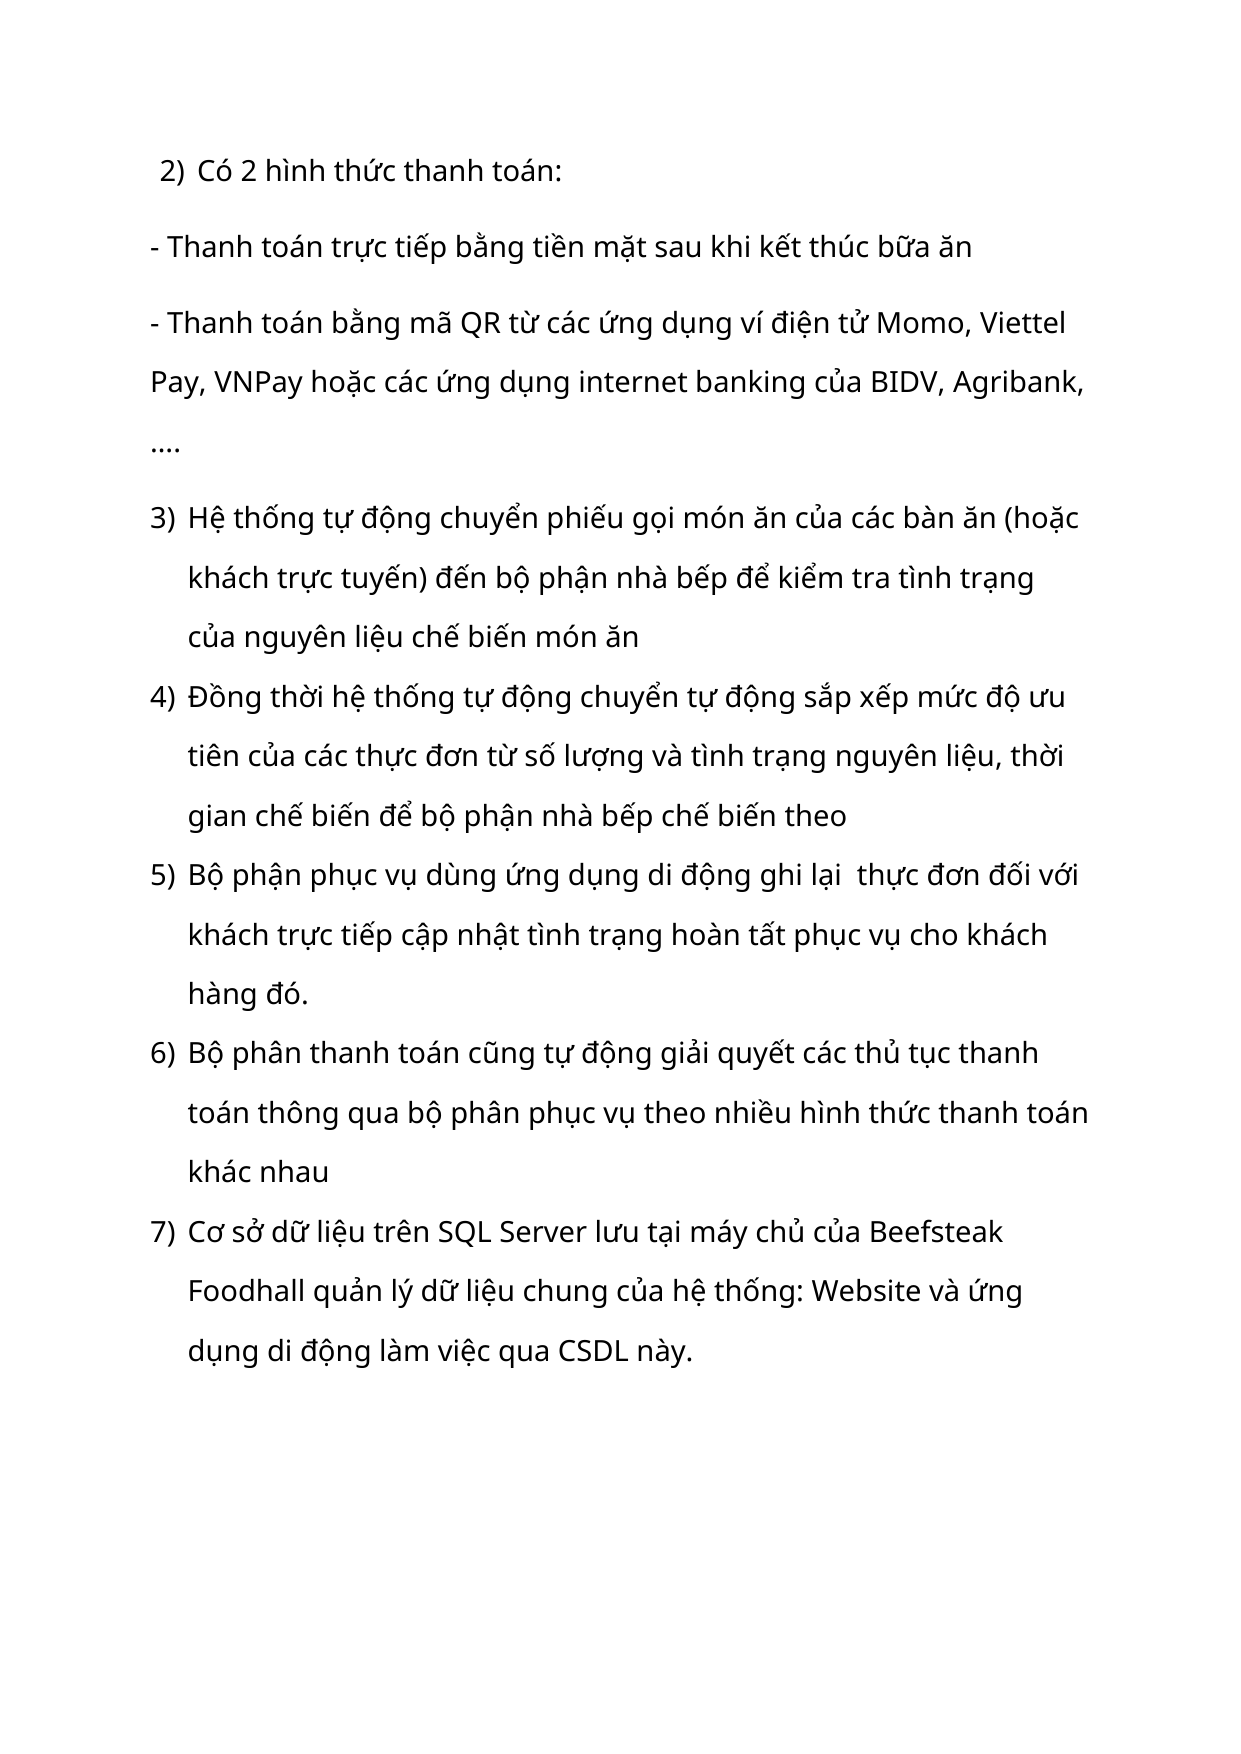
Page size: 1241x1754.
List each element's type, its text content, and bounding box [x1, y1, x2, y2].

text - Thanh toán bằng mã QR từ các ứng dụng ví điện tử Momo, Viettel Pay, VNPay hoặc các ứng dụng internet banking của BIDV, Agribank, …. [150, 302, 1090, 461]
list Bộ phận phục vụ dùng ứng dụng di động ghi lại thực đơn đối với khách trực tiếp cập nhật tình trạng hoàn tất phục vụ cho khách hàng đó. [150, 854, 1090, 1013]
list Có 2 hình thức thanh toán: [159, 150, 1090, 190]
list Bộ phân thanh toán cũng tự động giải quyết các thủ tục thanh toán thông qua bộ phân phục vụ theo nhiều hình thức thanh toán khác nhau [150, 1033, 1090, 1191]
text - Thanh toán trực tiếp bằng tiền mặt sau khi kết thúc bữa ăn [150, 226, 1090, 266]
list Hệ thống tự động chuyển phiếu gọi món ăn của các bàn ăn (hoặc khách trực tuyến) đến bộ phận nhà bếp để kiểm tra tình trạng của nguyên liệu chế biến món ăn [150, 497, 1090, 656]
list Cơ sở dữ liệu trên SQL Server lưu tại máy chủ của Beefsteak Foodhall quản lý dữ liệu chung của hệ thống: Website và ứng dụng di động làm việc qua CSDL này. [150, 1211, 1090, 1370]
list Đồng thời hệ thống tự động chuyển tự động sắp xếp mức độ ưu tiên của các thực đơn từ số lượng và tình trạng nguyên liệu, thời gian chế biến để bộ phận nhà bếp chế biến theo [150, 676, 1090, 834]
